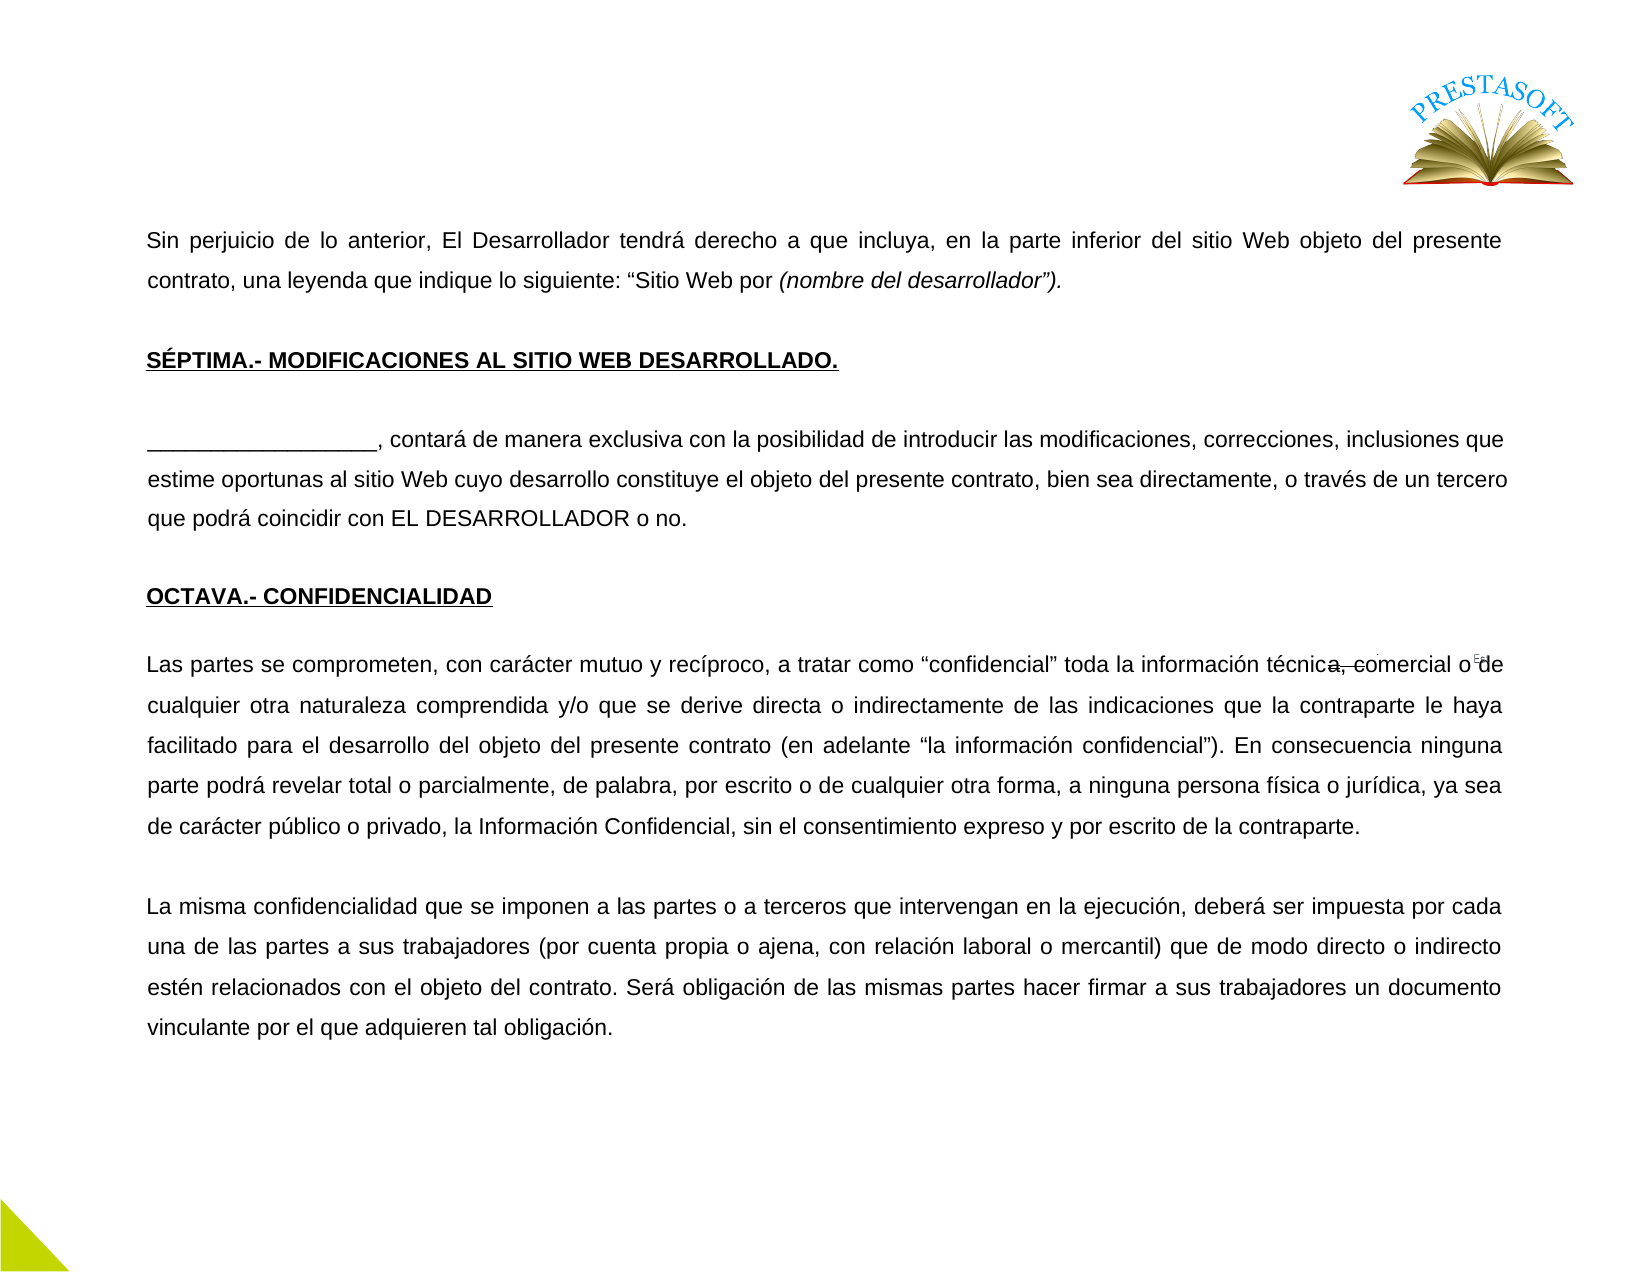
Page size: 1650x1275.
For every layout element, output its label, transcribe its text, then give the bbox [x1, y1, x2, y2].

text La misma confidencialidad que se imponen a las partes o a terceros que intervengan en la ejecución, deberá ser impuesta por cada una de las partes a sus trabajadores (por cuenta propia o ajena, con relación laboral o mercantil) que de modo directo o indirecto estén relacionados con el objeto del contrato. Será obligación de las mismas partes hacer firmar a sus trabajadores un documento vinculante por el que adquieren tal obligación. [146, 893, 1504, 1040]
text SÉPTIMA.- MODIFICACIONES AL SITIO WEB DESARROLLADO. [146, 347, 1515, 374]
text Las partes se comprometen, con carácter mutuo y recíproco, a tratar como “confidencial” toda la información técnica, comercial o de cualquier otra naturaleza comprendida y/o que se derive directa o indirectamente de las indicaciones que la contraparte le haya facilitado para el desarrollo del objeto del presente contrato (en adelante “la información confidencial”). En consecuencia ninguna parte podrá revelar total o parcialmente, de palabra, por escrito o de cualquier otra forma, a ninguna persona física o jurídica, ya sea de carácter público o privado, la Información Confidencial, sin el consentimiento expreso y por escrito de la contraparte. [146, 651, 1504, 839]
text __________________, contará de manera exclusiva con la posibilidad de introducir las modificaciones, correcciones, inclusiones que estime oportunas al sitio Web cuyo desarrollo constituye el objeto del presente contrato, bien sea directamente, o través de un tercero que podrá coincidir con EL DESARROLLADOR o no. [147, 426, 1515, 531]
text Sin perjuicio de lo anterior, El Desarrollador tendrá derecho a que incluya, en la parte inferior del sitio Web objeto del presente contrato, una leyenda que indique lo siguiente: “Sitio Web por (nombre del desarrollador”). [146, 227, 1504, 294]
subtitle OCTAVA.- CONFIDENCIALIDAD [146, 583, 1503, 610]
picture [1403, 71, 1578, 186]
